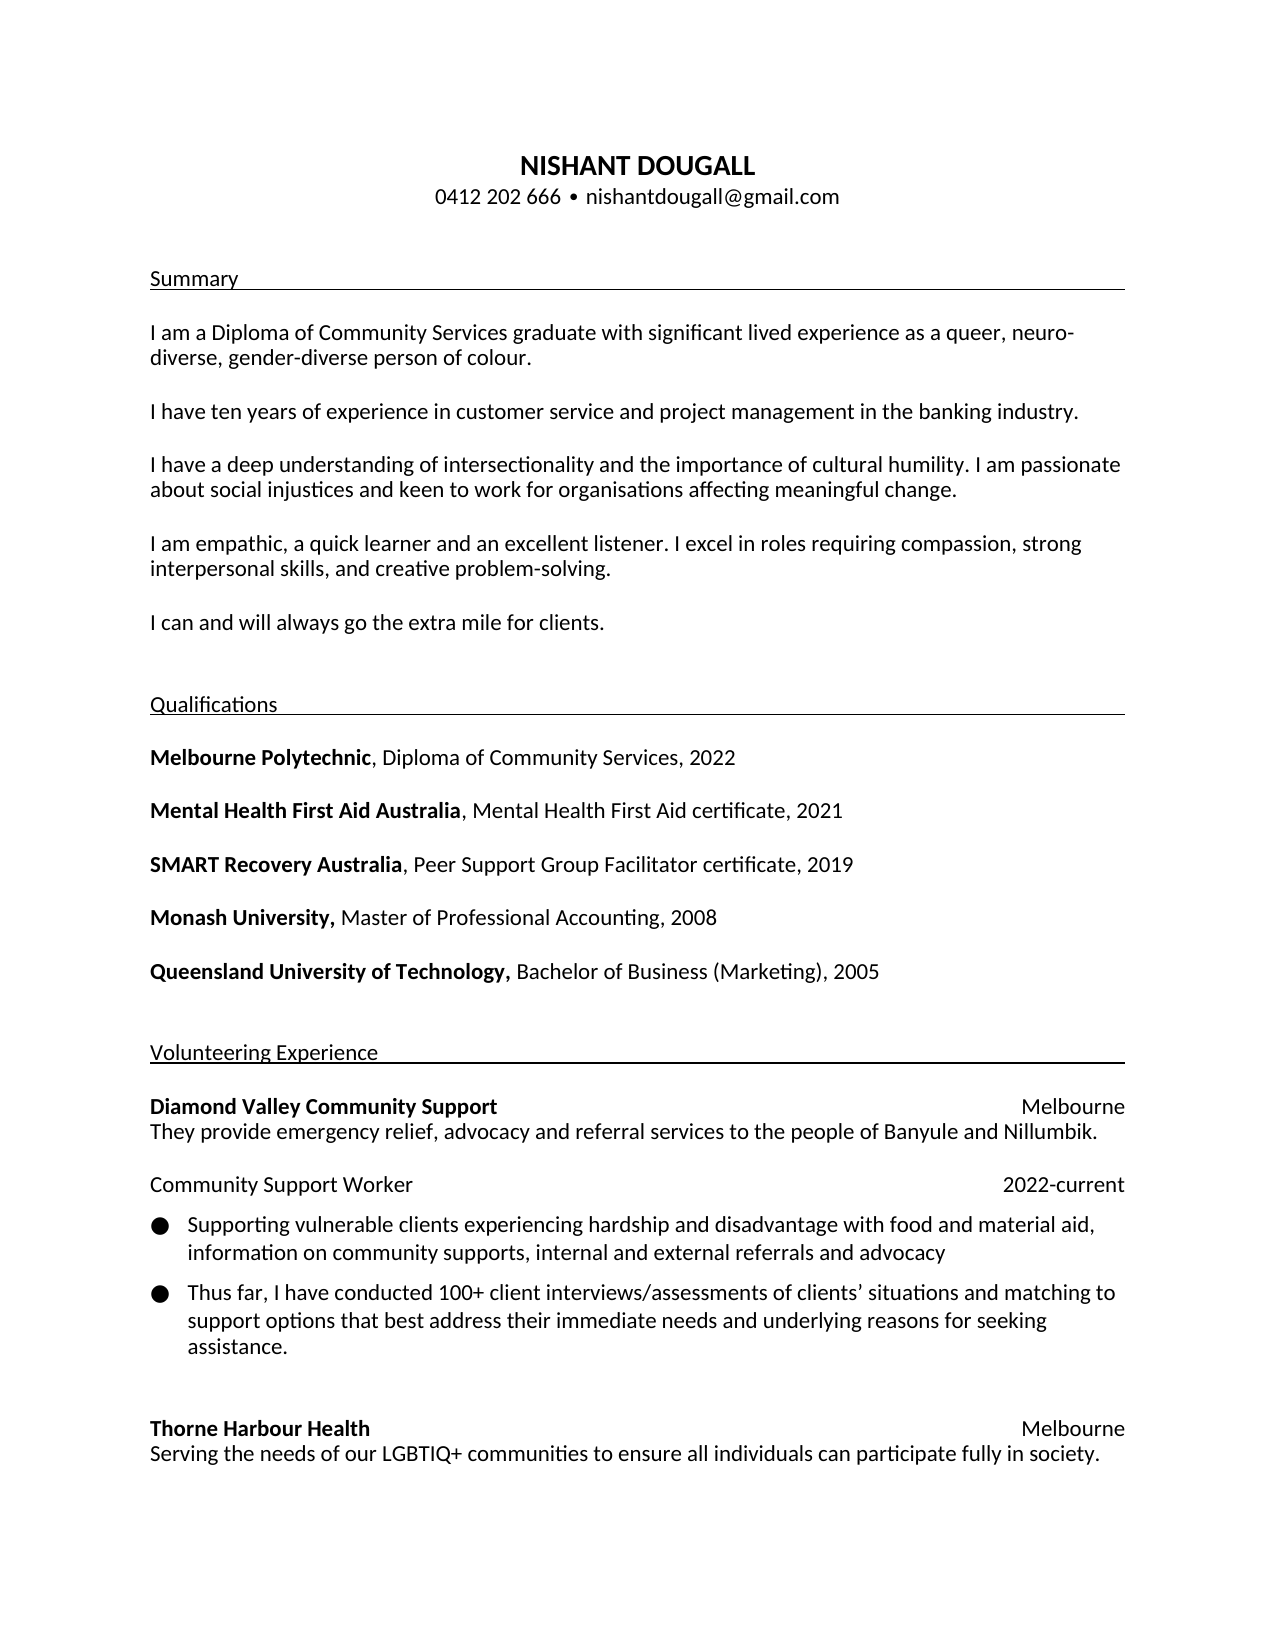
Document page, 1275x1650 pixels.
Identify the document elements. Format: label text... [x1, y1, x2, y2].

text Community Support Worker 2022-current [150, 1173, 1125, 1198]
list Supporting vulnerable clients experiencing hardship and disadvantage with food and material aid, information on community supports, internal and external referrals and advocacy [150, 1198, 1125, 1266]
text Mental Health First Aid Australia, Mental Health First Aid certificate, 2021 [150, 798, 1125, 824]
text I have ten years of experience in customer service and project management in the banking industry. [150, 399, 1125, 424]
text 0412 202 666 ∙ nishantdougall@gmail.com [150, 182, 1125, 210]
text Melbourne Polytechnic, Diploma of Community Services, 2022 [150, 745, 1125, 771]
text I am a Diploma of Community Services graduate with significant lived experience as a queer, neuro-diverse, gender-diverse person of colour. [150, 320, 1125, 371]
text Thorne Harbour Health Melbourne [150, 1416, 1125, 1441]
text NISHANT DOUGALL [150, 150, 1125, 182]
text Diamond Valley Community Support Melbourne [150, 1094, 1125, 1119]
text SMART Recovery Australia, Peer Support Group Facilitator certificate, 2019 [150, 852, 1125, 877]
text Monash University, Master of Professional Accounting, 2008 [150, 905, 1125, 931]
text I have a deep understanding of intersectionality and the importance of cultural humility. I am passionate about social injustices and keen to work for organisations affecting meaningful change. [150, 452, 1125, 503]
list Thus far, I have conducted 100+ client interviews/assessments of clients’ situations and matching to support options that best address their immediate needs and underlying reasons for seeking assistance. [150, 1266, 1125, 1360]
text Queensland University of Technology, Bachelor of Business (Marketing), 2005 [150, 959, 1125, 984]
text Summary [150, 266, 1125, 289]
text Volunteering Experience [150, 1040, 1125, 1062]
text I am empathic, a quick learner and an excellent listener. I excel in roles requiring compassion, strong interpersonal skills, and creative problem-solving. [150, 531, 1125, 582]
text I can and will always go the extra mile for clients. [150, 610, 1125, 636]
text They provide emergency relief, advocacy and referral services to the people of Banyule and Nillumbik. [150, 1119, 1125, 1144]
text Qualifications [150, 692, 1125, 714]
text Serving the needs of our LGBTIQ+ communities to ensure all individuals can participate fully in society. [150, 1441, 1125, 1467]
